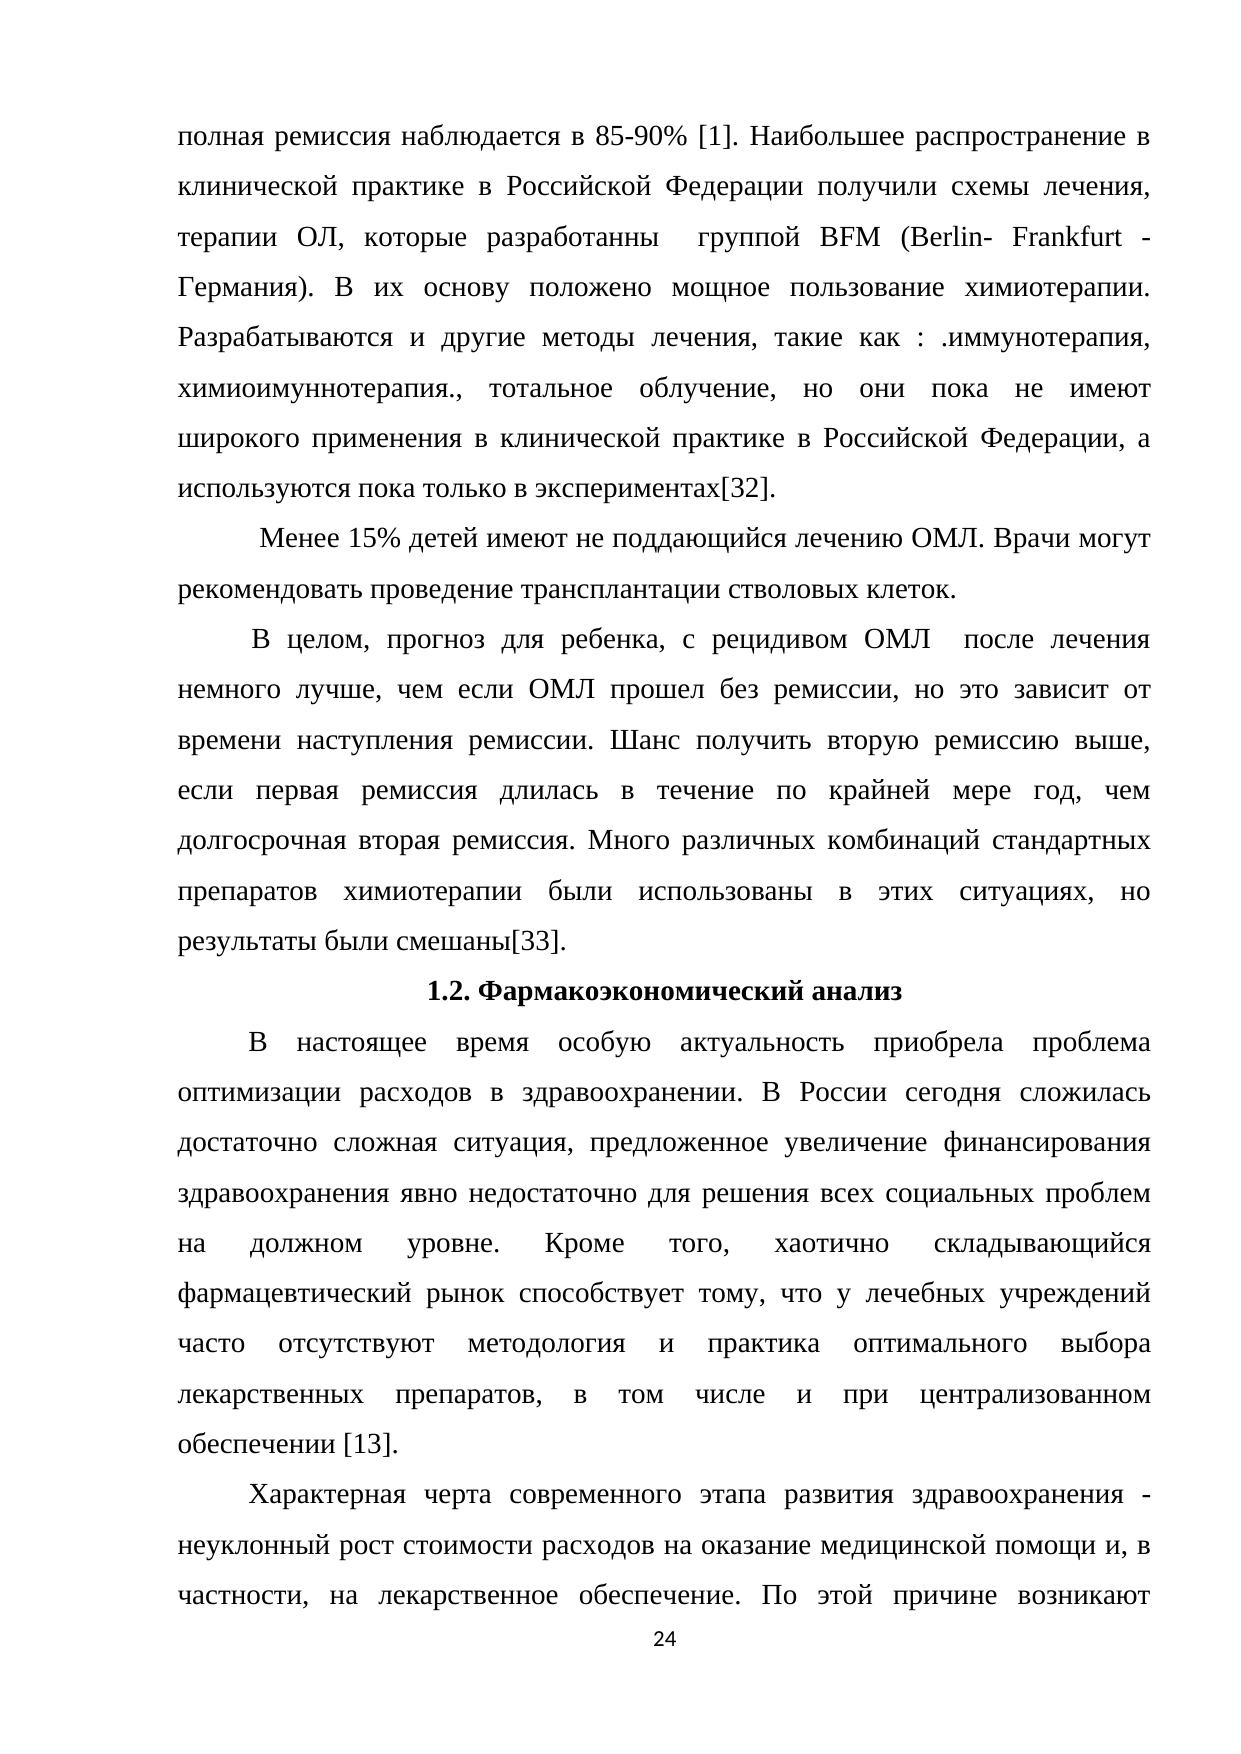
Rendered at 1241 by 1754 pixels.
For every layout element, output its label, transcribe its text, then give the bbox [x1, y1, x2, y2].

text 1.2. Фармакоэкономический анализ [177, 973, 1152, 1007]
text В целом, прогноз для ребенка, с рецидивом ОМЛ после лечения немного лучше, чем если ОМЛ прошел без ремиссии, но это зависит от времени наступления ремиссии. Шанс получить вторую ремиссию выше, если первая ремиссия длилась в течение по крайней мере год, чем долгосрочная вторая ремиссия. Много различных комбинаций стандартных препаратов химиотерапии были использованы в этих ситуациях, но результаты были смешаны[33]. [177, 621, 1152, 957]
text Менее 15% детей имеют не поддающийся лечению ОМЛ. Врачи могут рекомендовать проведение трансплантации стволовых клеток. [177, 521, 1152, 604]
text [177, 1477, 1152, 1611]
text В настоящее время особую актуальность приобрела проблема оптимизации расходов в здравоохранении. В России сегодня сложилась достаточно сложная ситуация, предложенное увеличение финансирования здравоохранения явно недостаточно для решения всех социальных проблем на должном уровне. Кроме того, хаотично складывающийся фармацевтический рынок способствует тому, что у лечебных учреждений часто отсутствуют методология и практика оптимального выбора лекарственных препаратов, в том числе и при централизованном обеспечении [13]. [177, 1024, 1152, 1460]
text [177, 118, 1152, 504]
